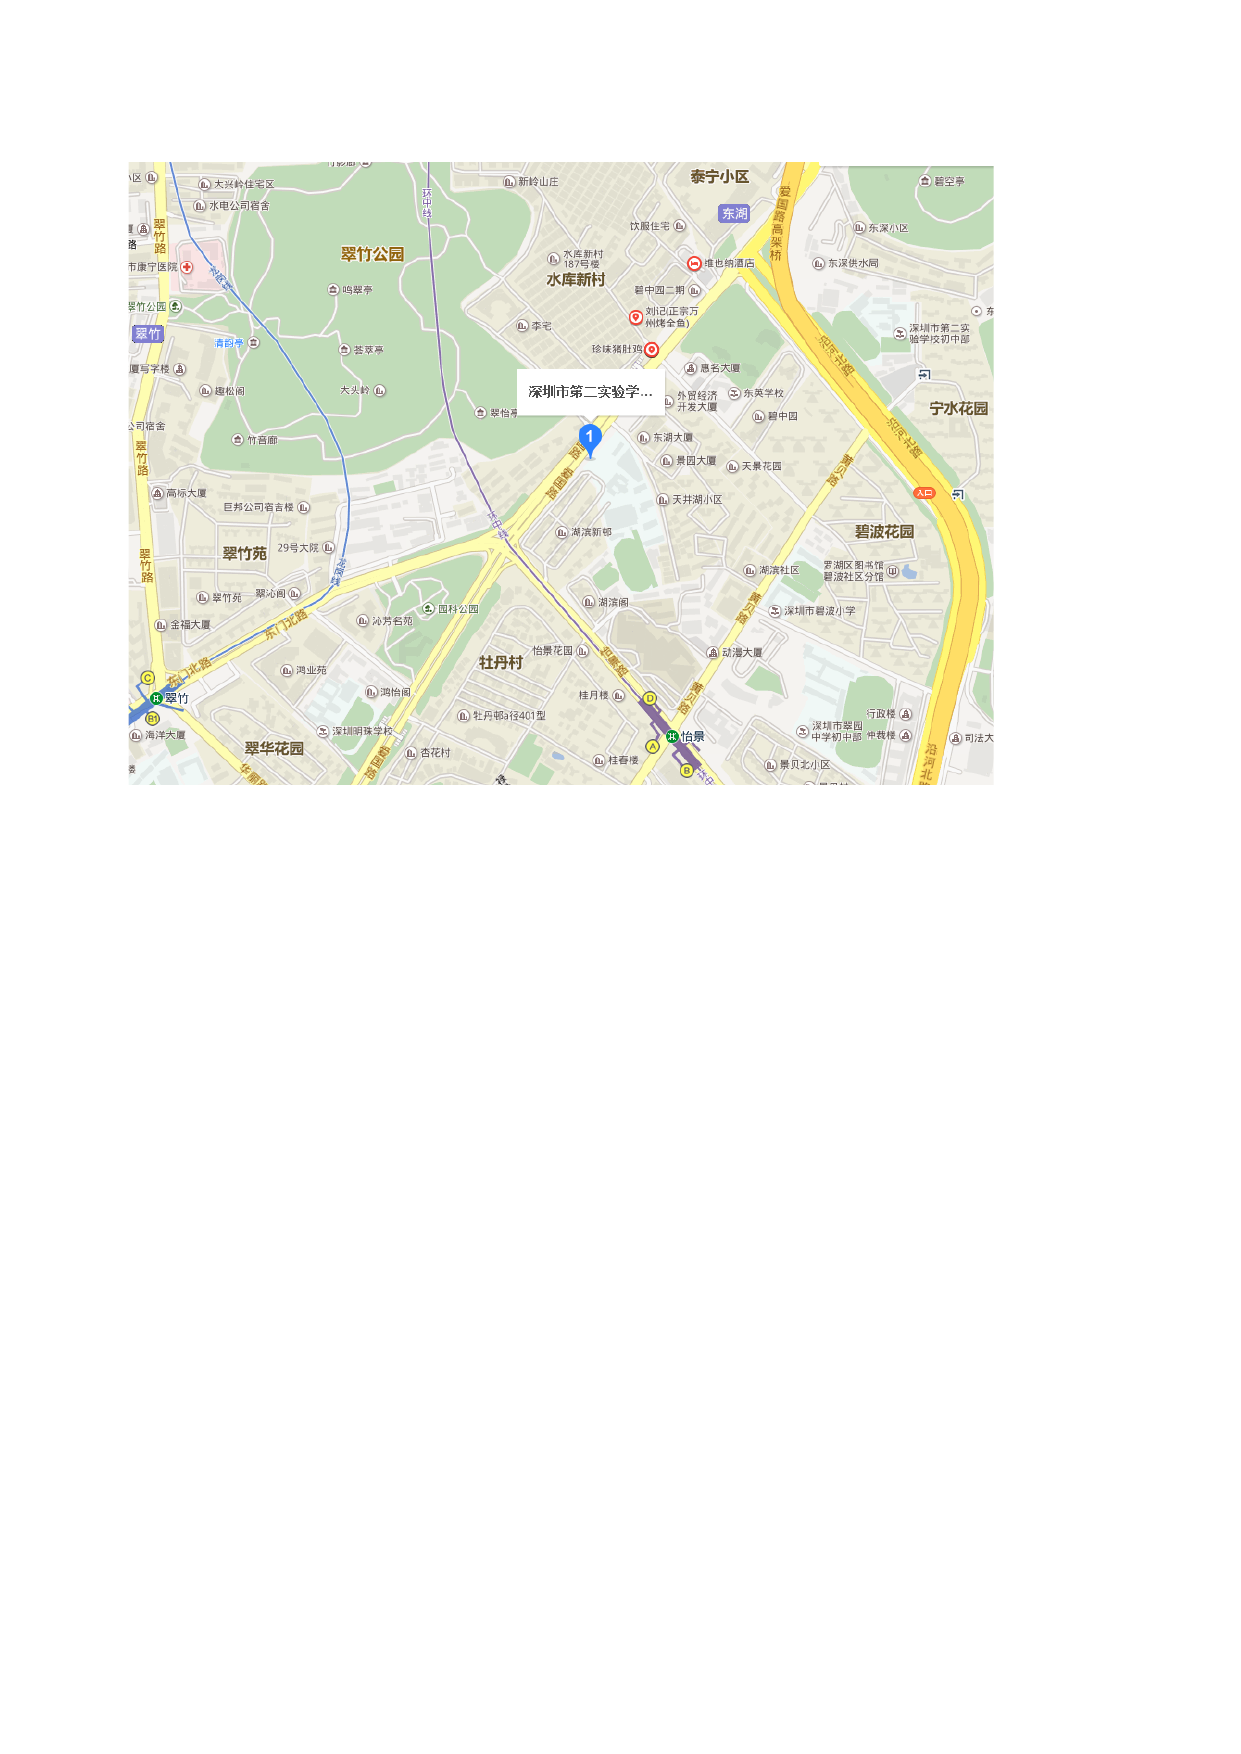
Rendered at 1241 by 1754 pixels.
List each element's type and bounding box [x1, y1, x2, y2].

picture [128, 162, 994, 785]
